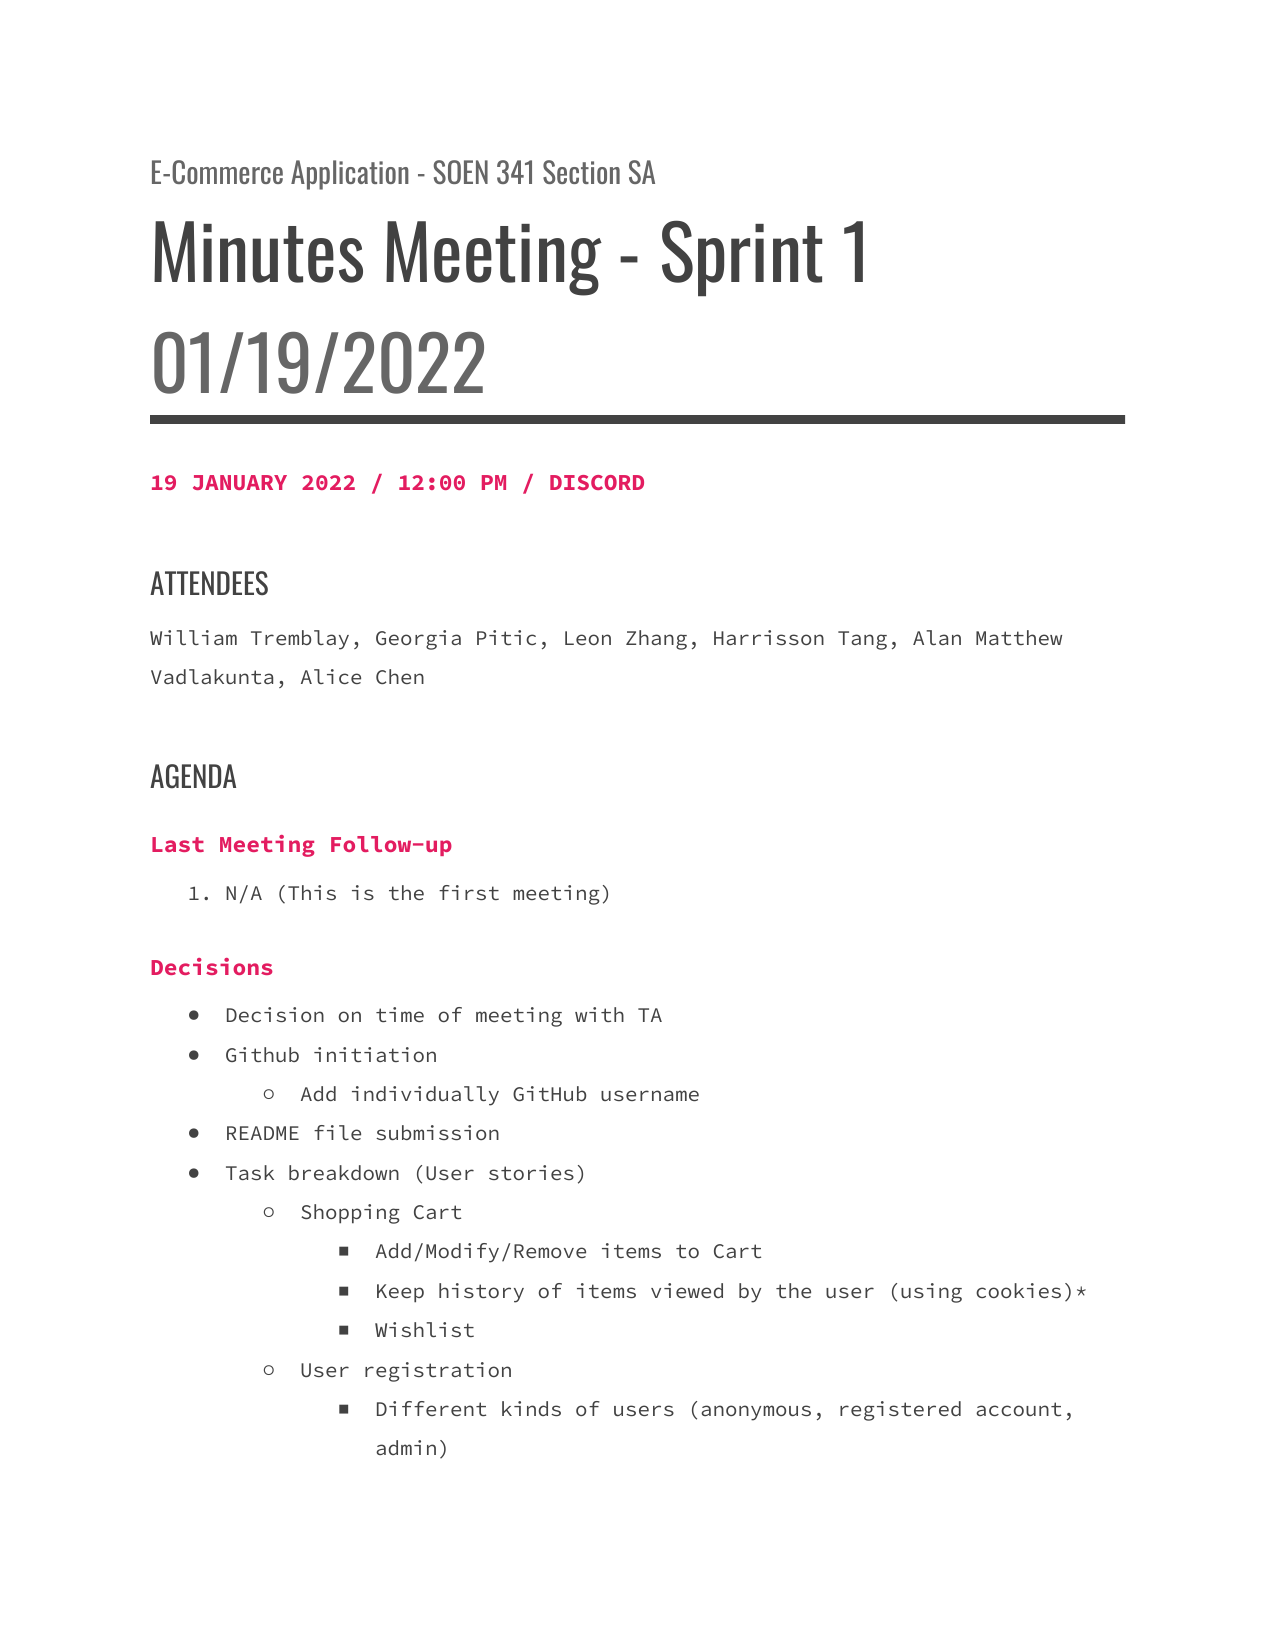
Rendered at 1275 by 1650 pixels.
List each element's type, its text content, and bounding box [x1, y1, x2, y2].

list Shopping Cart [262, 1199, 1125, 1225]
text E-Commerce Application - SOEN 341 Section SA [150, 150, 1125, 193]
picture [150, 415, 1125, 424]
subtitle Decisions [150, 952, 1125, 981]
list Task breakdown (User stories) [187, 1160, 1125, 1186]
list N/A (This is the first meeting) [187, 880, 1125, 906]
subtitle AGENDA [150, 753, 1125, 797]
title Minutes Meeting - Sprint 1 01/19/2022 [150, 193, 1125, 415]
subtitle Last Meeting Follow-up [150, 830, 1125, 859]
list Different kinds of users (anonymous, registered account, admin) [337, 1396, 1125, 1462]
list Decision on time of meeting with TA [187, 1002, 1125, 1028]
list Github initiation [187, 1042, 1125, 1068]
subtitle ATTENDEES [150, 561, 1125, 604]
list User registration [262, 1357, 1125, 1383]
list README file submission [187, 1120, 1125, 1147]
list Add/Modify/Remove items to Cart [337, 1238, 1125, 1265]
text William Tremblay, Georgia Pitic, Leon Zhang, Harrisson Tang, Alan Matthew Vadlakunta, Alice Chen [150, 625, 1125, 690]
list Wishlist [337, 1317, 1125, 1343]
subtitle 19 JANUARY 2022 / 12:00 PM / DISCORD [150, 467, 1125, 496]
list Add individually GitHub username [262, 1081, 1125, 1107]
list Keep history of items viewed by the user (using cookies)* [337, 1278, 1125, 1304]
